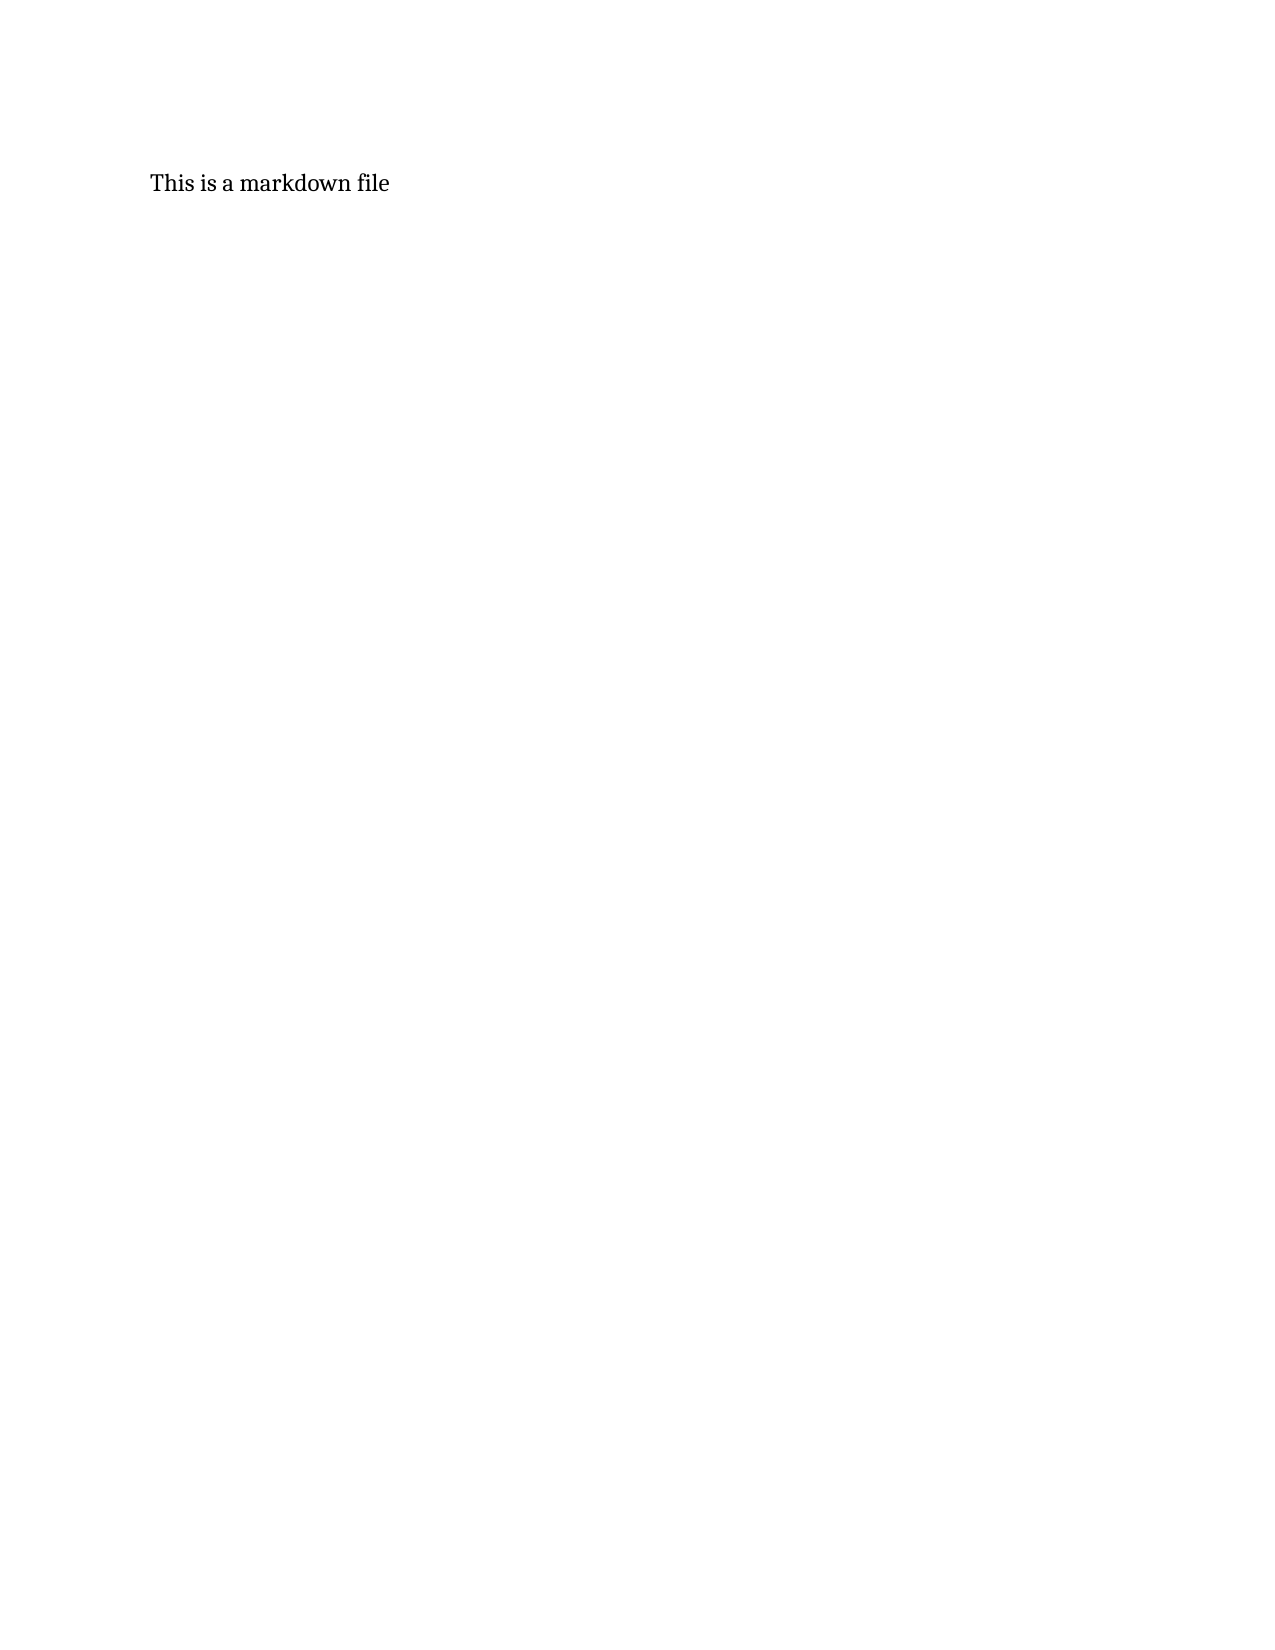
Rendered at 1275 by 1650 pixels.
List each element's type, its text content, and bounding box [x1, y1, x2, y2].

text This is a markdown file [150, 169, 1125, 197]
